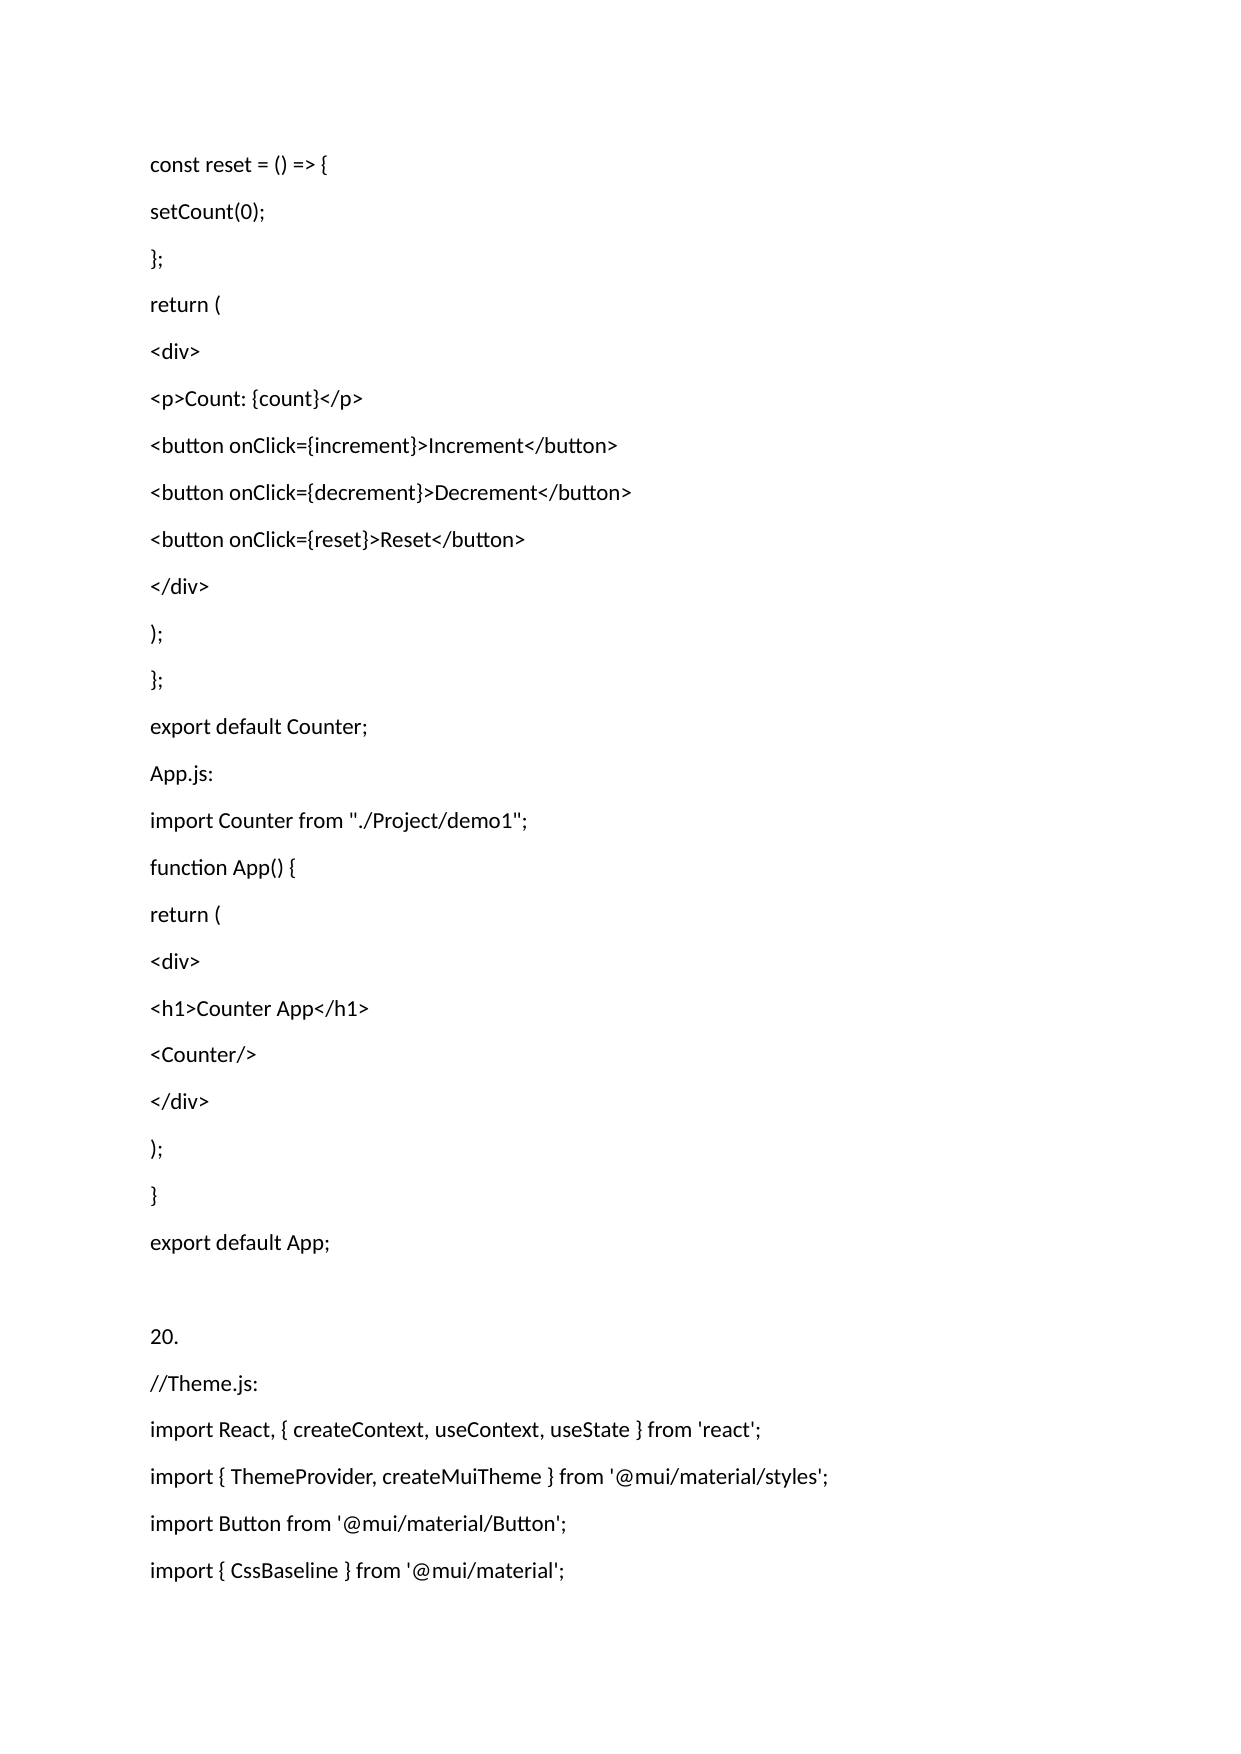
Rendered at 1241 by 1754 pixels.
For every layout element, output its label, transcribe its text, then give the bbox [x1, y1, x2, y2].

text <p>Count: {count}</p> [150, 384, 1090, 412]
text } [150, 1181, 1090, 1209]
text App.js: [150, 759, 1090, 787]
text <button onClick={reset}>Reset</button> [150, 525, 1090, 553]
text import { CssBaseline } from '@mui/material'; [150, 1556, 1090, 1584]
text <button onClick={decrement}>Decrement</button> [150, 478, 1090, 506]
text import Button from '@mui/material/Button'; [150, 1509, 1090, 1537]
text <div> [150, 337, 1090, 366]
text export default Counter; [150, 712, 1090, 741]
text return ( [150, 900, 1090, 928]
text }; [150, 244, 1090, 272]
text ); [150, 1134, 1090, 1162]
text setCount(0); [150, 197, 1090, 225]
text import Counter from "./Project/demo1"; [150, 806, 1090, 834]
text <div> [150, 947, 1090, 975]
text <button onClick={increment}>Increment</button> [150, 431, 1090, 459]
text export default App; [150, 1228, 1090, 1256]
text ); [150, 619, 1090, 647]
text }; [150, 666, 1090, 694]
text <Counter/> [150, 1041, 1090, 1069]
text 20. [150, 1322, 1090, 1350]
text const reset = () => { [150, 150, 1090, 178]
text return ( [150, 291, 1090, 319]
text </div> [150, 572, 1090, 600]
text import { ThemeProvider, createMuiTheme } from '@mui/material/styles'; [150, 1462, 1090, 1491]
text function App() { [150, 853, 1090, 881]
text import React, { createContext, useContext, useState } from 'react'; [150, 1416, 1090, 1444]
text //Theme.js: [150, 1369, 1090, 1397]
text <h1>Counter App</h1> [150, 994, 1090, 1022]
text </div> [150, 1087, 1090, 1116]
